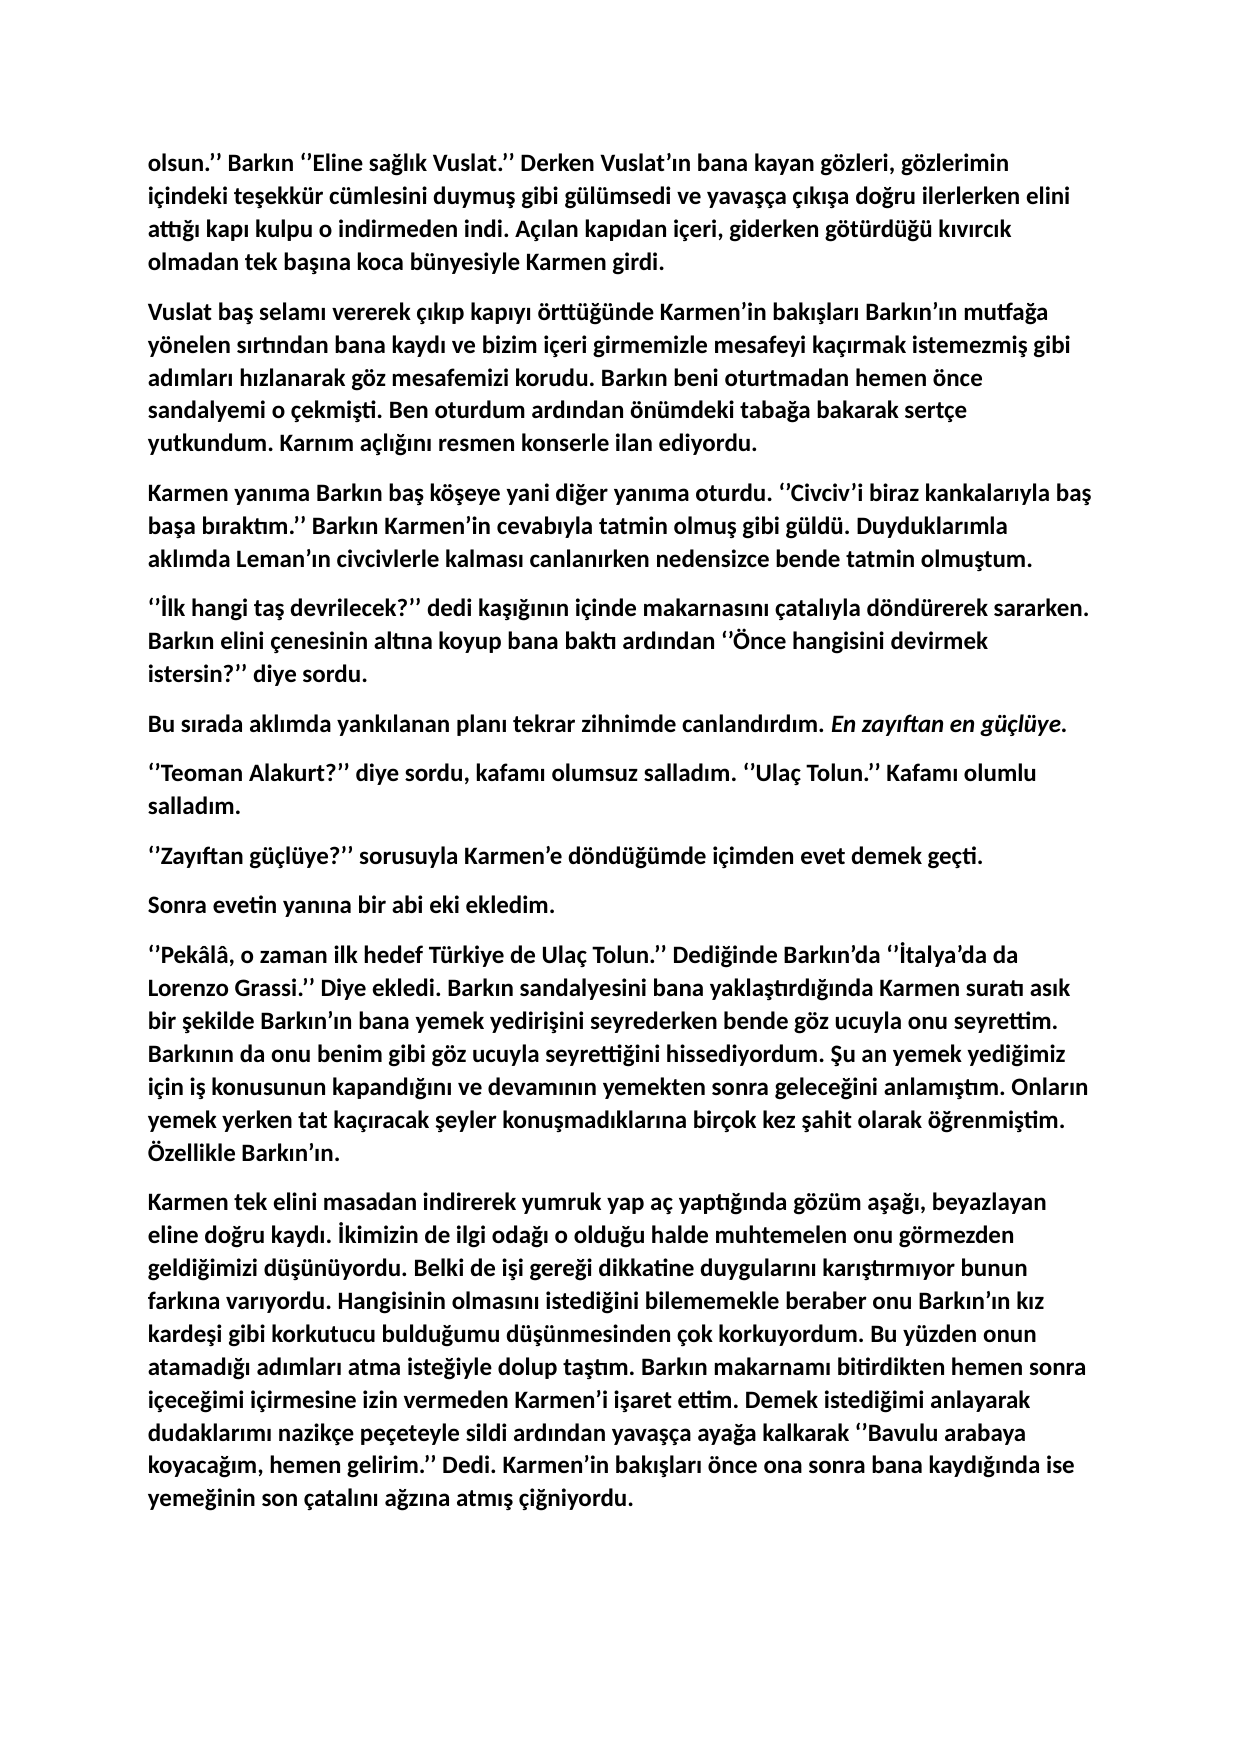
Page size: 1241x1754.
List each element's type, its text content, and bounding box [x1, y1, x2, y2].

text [148, 148, 1093, 277]
text Sonra evetin yanına bir abi eki ekledim. [148, 890, 1093, 920]
text ‘’Pekâlâ, o zaman ilk hedef Türkiye de Ulaç Tolun.’’ Dediğinde Barkın’da ‘’İtalya’da da Lorenzo Grassi.’’ Diye ekledi. Barkın sandalyesini bana yaklaştırdığında Karmen suratı asık bir şekilde Barkın’ın bana yemek yedirişini seyrederken bende göz ucuyla onu seyrettim. Barkının da onu benim gibi göz ucuyla seyrettiğini hissediyordum. Şu an yemek yediğimiz için iş konusunun kapandığını ve devamının yemekten sonra geleceğini anlamıştım. Onların yemek yerken tat kaçıracak şeyler konuşmadıklarına birçok kez şahit olarak öğrenmiştim. Özellikle Barkın’ın. [148, 939, 1093, 1167]
text Bu sırada aklımda yankılanan planı tekrar zihnimde canlandırdım. En zayıftan en güçlüye. [148, 708, 1093, 738]
text ‘’Zayıftan güçlüye?’’ sorusuyla Karmen’e döndüğümde içimden evet demek geçti. [148, 840, 1093, 871]
text ‘’Teoman Alakurt?’’ diye sordu, kafamı olumsuz salladım. ‘’Ulaç Tolun.’’ Kafamı olumlu salladım. [148, 758, 1093, 821]
text Vuslat baş selamı vererek çıkıp kapıyı örttüğünde Karmen’in bakışları Barkın’ın mutfağa yönelen sırtından bana kaydı ve bizim içeri girmemizle mesafeyi kaçırmak istemezmiş gibi adımları hızlanarak göz mesafemizi korudu. Barkın beni oturtmadan hemen önce sandalyemi o çekmişti. Ben oturdum ardından önümdeki tabağa bakarak sertçe yutkundum. Karnım açlığını resmen konserle ilan ediyordu. [148, 296, 1093, 458]
text ‘’İlk hangi taş devrilecek?’’ dedi kaşığının içinde makarnasını çatalıyla döndürerek sararken. Barkın elini çenesinin altına koyup bana baktı ardından ‘’Önce hangisini devirmek istersin?’’ diye sordu. [148, 593, 1093, 689]
text Karmen yanıma Barkın baş köşeye yani diğer yanıma oturdu. ‘’Civciv’i biraz kankalarıyla baş başa bıraktım.’’ Barkın Karmen’in cevabıyla tatmin olmuş gibi güldü. Duyduklarımla aklımda Leman’ın civcivlerle kalması canlanırken nedensizce bende tatmin olmuştum. [148, 477, 1093, 573]
text Karmen tek elini masadan indirerek yumruk yap aç yaptığında gözüm aşağı, beyazlayan eline doğru kaydı. İkimizin de ilgi odağı o olduğu halde muhtemelen onu görmezden geldiğimizi düşünüyordu. Belki de işi gereği dikkatine duygularını karıştırmıyor bunun farkına varıyordu. Hangisinin olmasını istediğini bilememekle beraber onu Barkın’ın kız kardeşi gibi korkutucu bulduğumu düşünmesinden çok korkuyordum. Bu yüzden onun atamadığı adımları atma isteğiyle dolup taştım. Barkın makarnamı bitirdikten hemen sonra içeceğimi içirmesine izin vermeden Karmen’i işaret ettim. Demek istediğimi anlayarak dudaklarımı nazikçe peçeteyle sildi ardından yavaşça ayağa kalkarak ‘’Bavulu arabaya koyacağım, hemen gelirim.’’ Dedi. Karmen’in bakışları önce ona sonra bana kaydığında ise yemeğinin son çatalını ağzına atmış çiğniyordu. [148, 1186, 1093, 1513]
